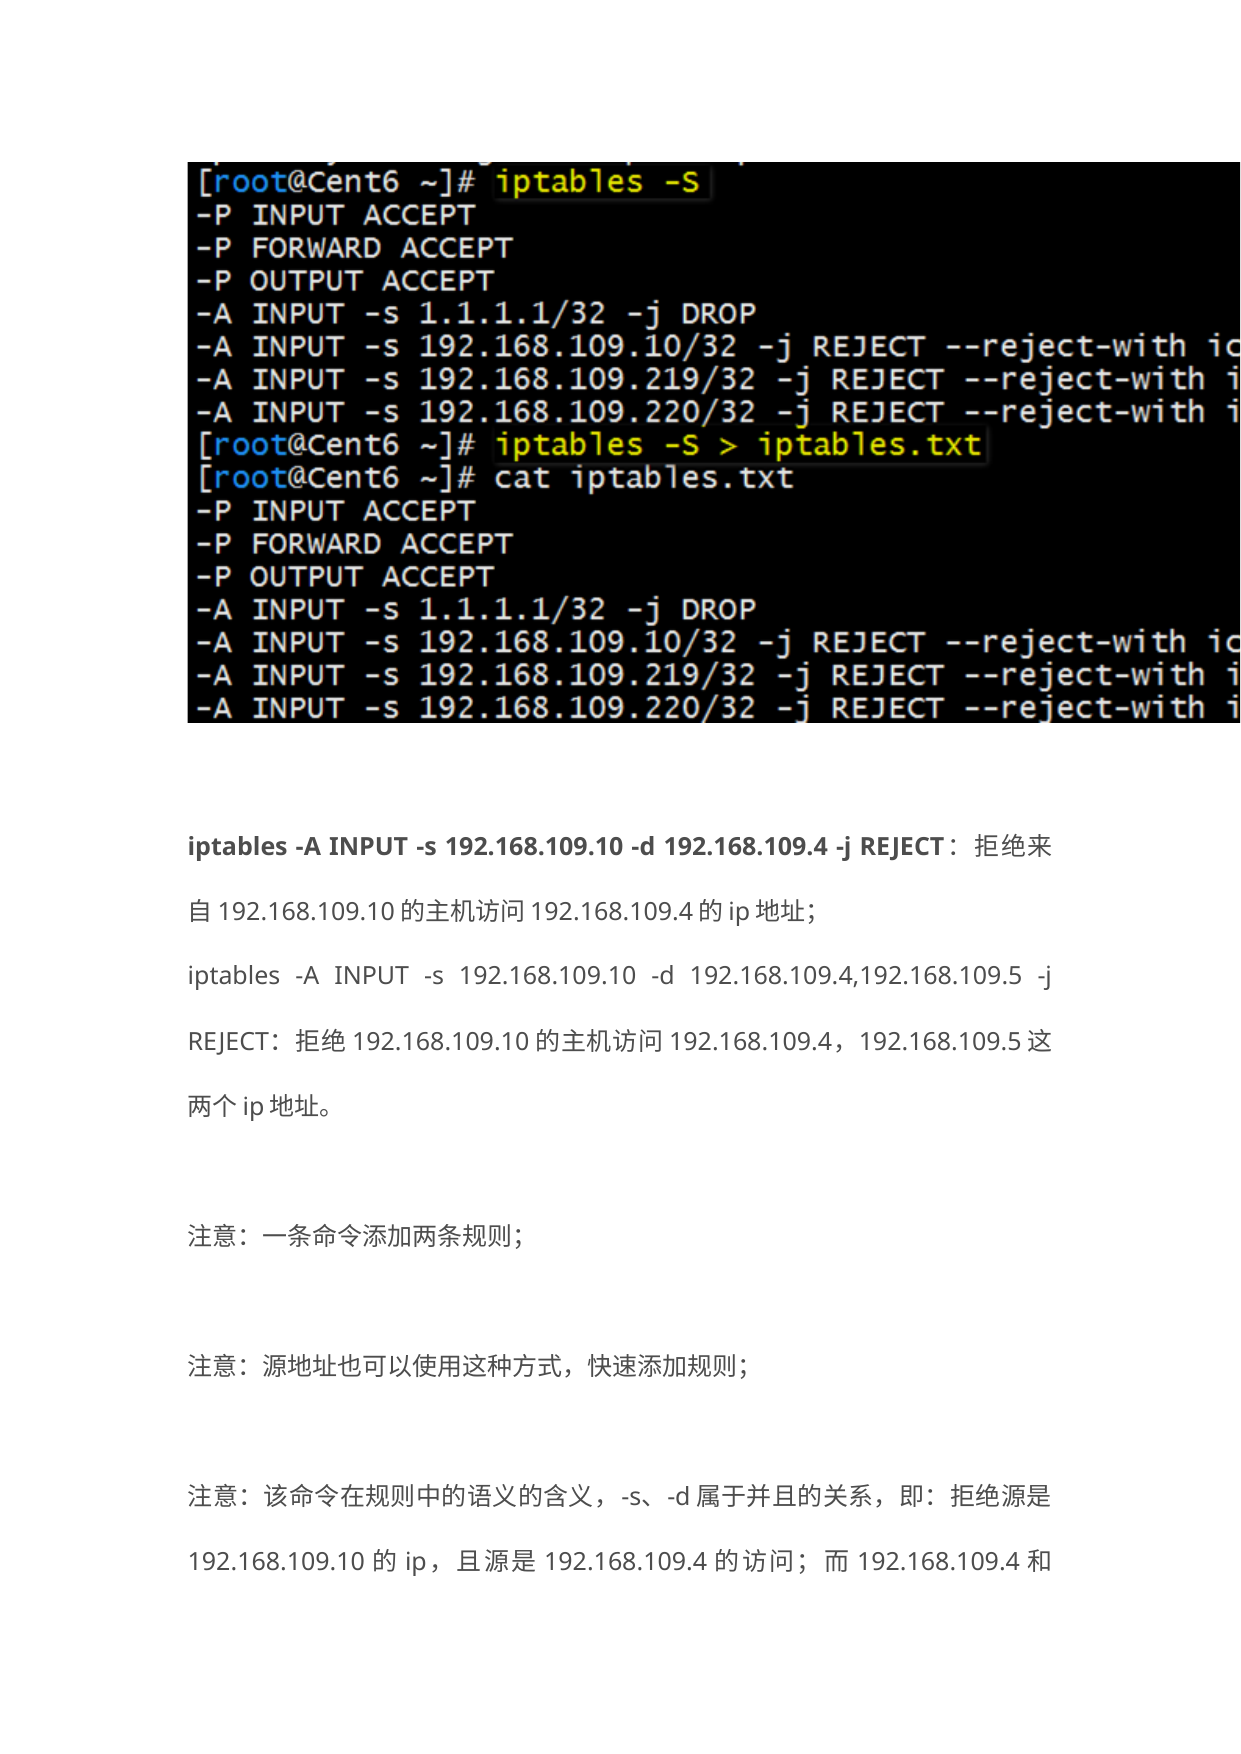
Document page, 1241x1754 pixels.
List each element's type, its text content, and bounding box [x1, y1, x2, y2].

text 注意：源地址也可以使用这种方式，快速添加规则； [187, 1332, 1053, 1397]
text iptables -A INPUT -s 192.168.109.10 -d 192.168.109.4 -j REJECT：拒绝来自192.168.109.10的主机访问192.168.109.4的ip地址； [187, 812, 1053, 942]
text 注意：一条命令添加两条规则； [187, 1202, 1053, 1267]
text iptables -A INPUT -s 192.168.109.10 -d 192.168.109.4,192.168.109.5 -j REJECT：拒绝192.168.109.10的主机访问192.168.109.4，192.168.109.5这两个ip地址。 [187, 942, 1053, 1137]
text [187, 1462, 1053, 1592]
picture [187, 162, 1241, 723]
